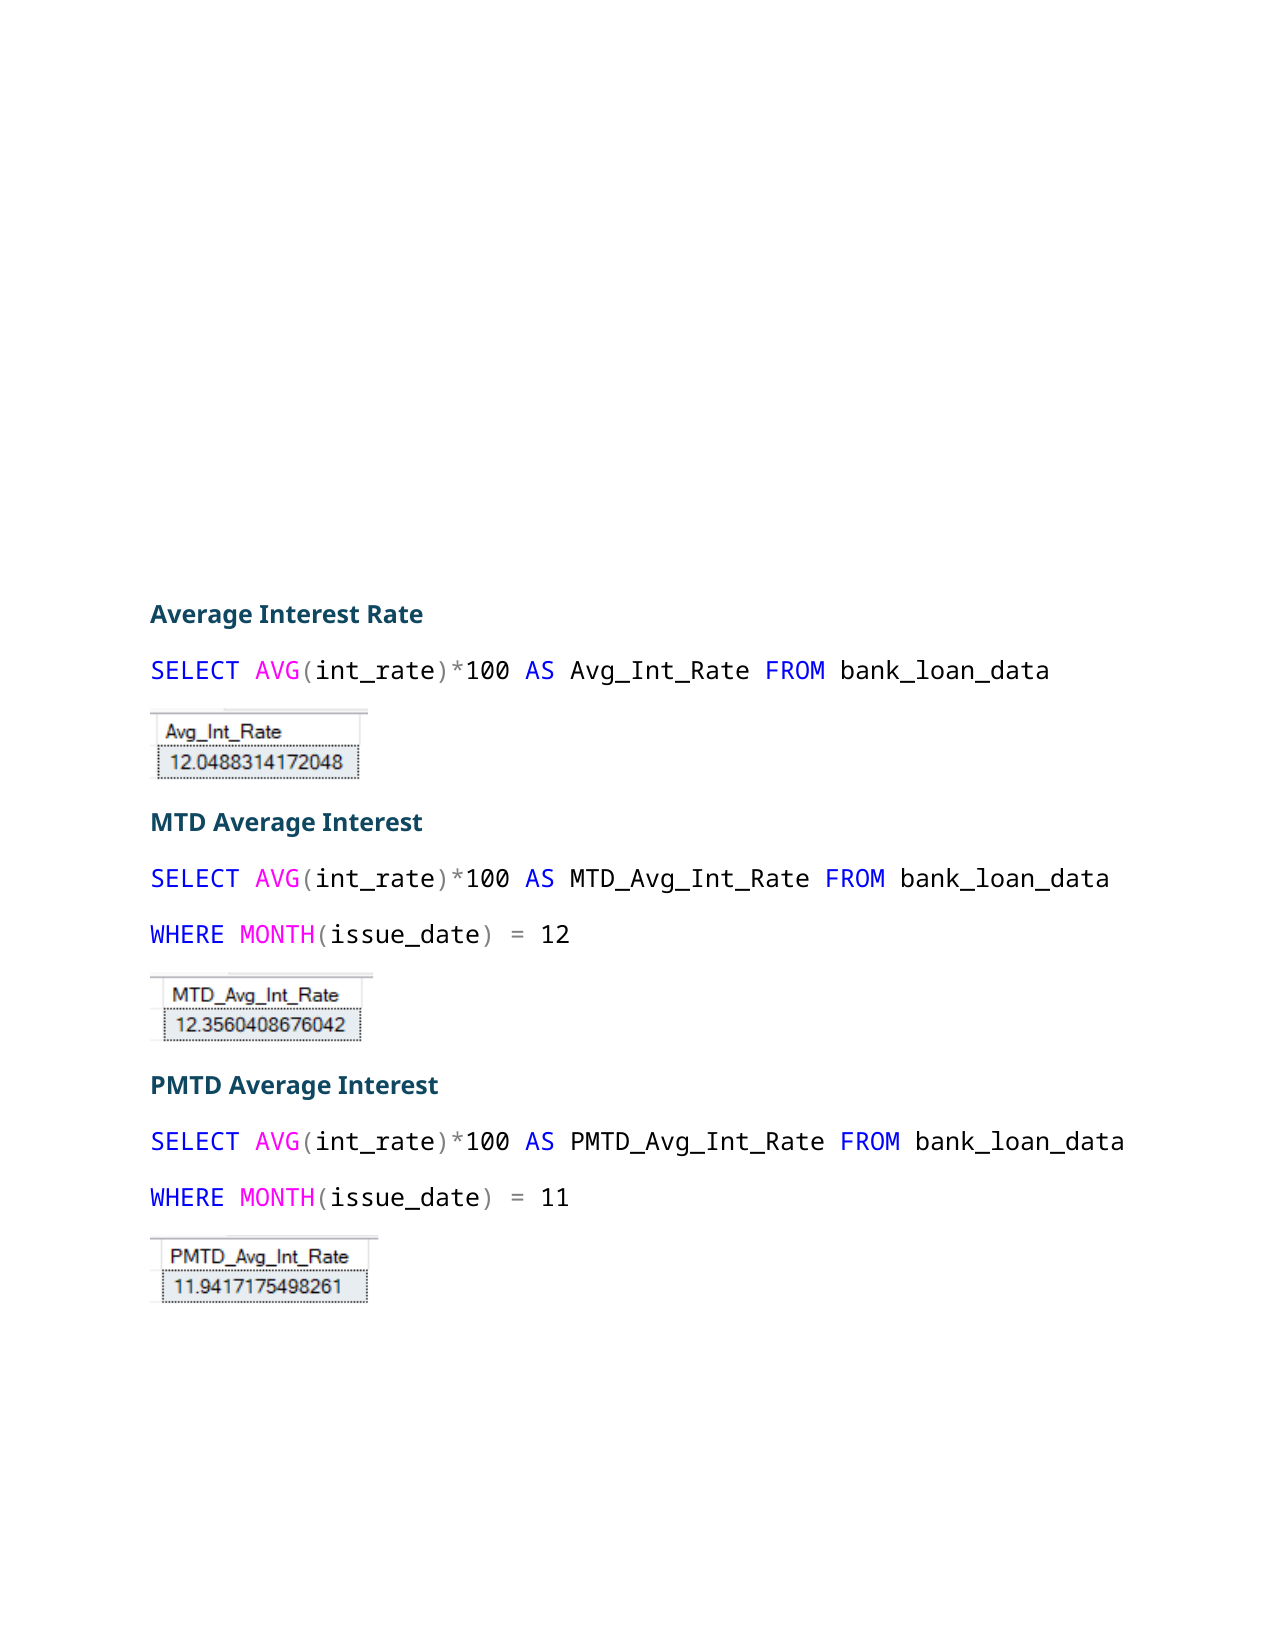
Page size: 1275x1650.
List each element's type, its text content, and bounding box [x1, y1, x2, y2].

text SELECT AVG(int_rate)*100 AS PMTD_Avg_Int_Rate FROM bank_loan_data [150, 1123, 1125, 1157]
text WHERE MONTH(issue_date) = 12 [150, 917, 1125, 951]
picture [150, 972, 374, 1046]
text MTD Average Interest [150, 805, 1125, 839]
picture [150, 708, 368, 784]
text SELECT AVG(int_rate)*100 AS MTD_Avg_Int_Rate FROM bank_loan_data [150, 861, 1125, 895]
text SELECT AVG(int_rate)*100 AS Avg_Int_Rate FROM bank_loan_data [150, 652, 1125, 687]
picture [150, 1235, 379, 1311]
text Average Interest Rate [150, 597, 1125, 631]
text PMTD Average Interest [150, 1068, 1125, 1102]
text WHERE MONTH(issue_date) = 11 [150, 1179, 1125, 1213]
